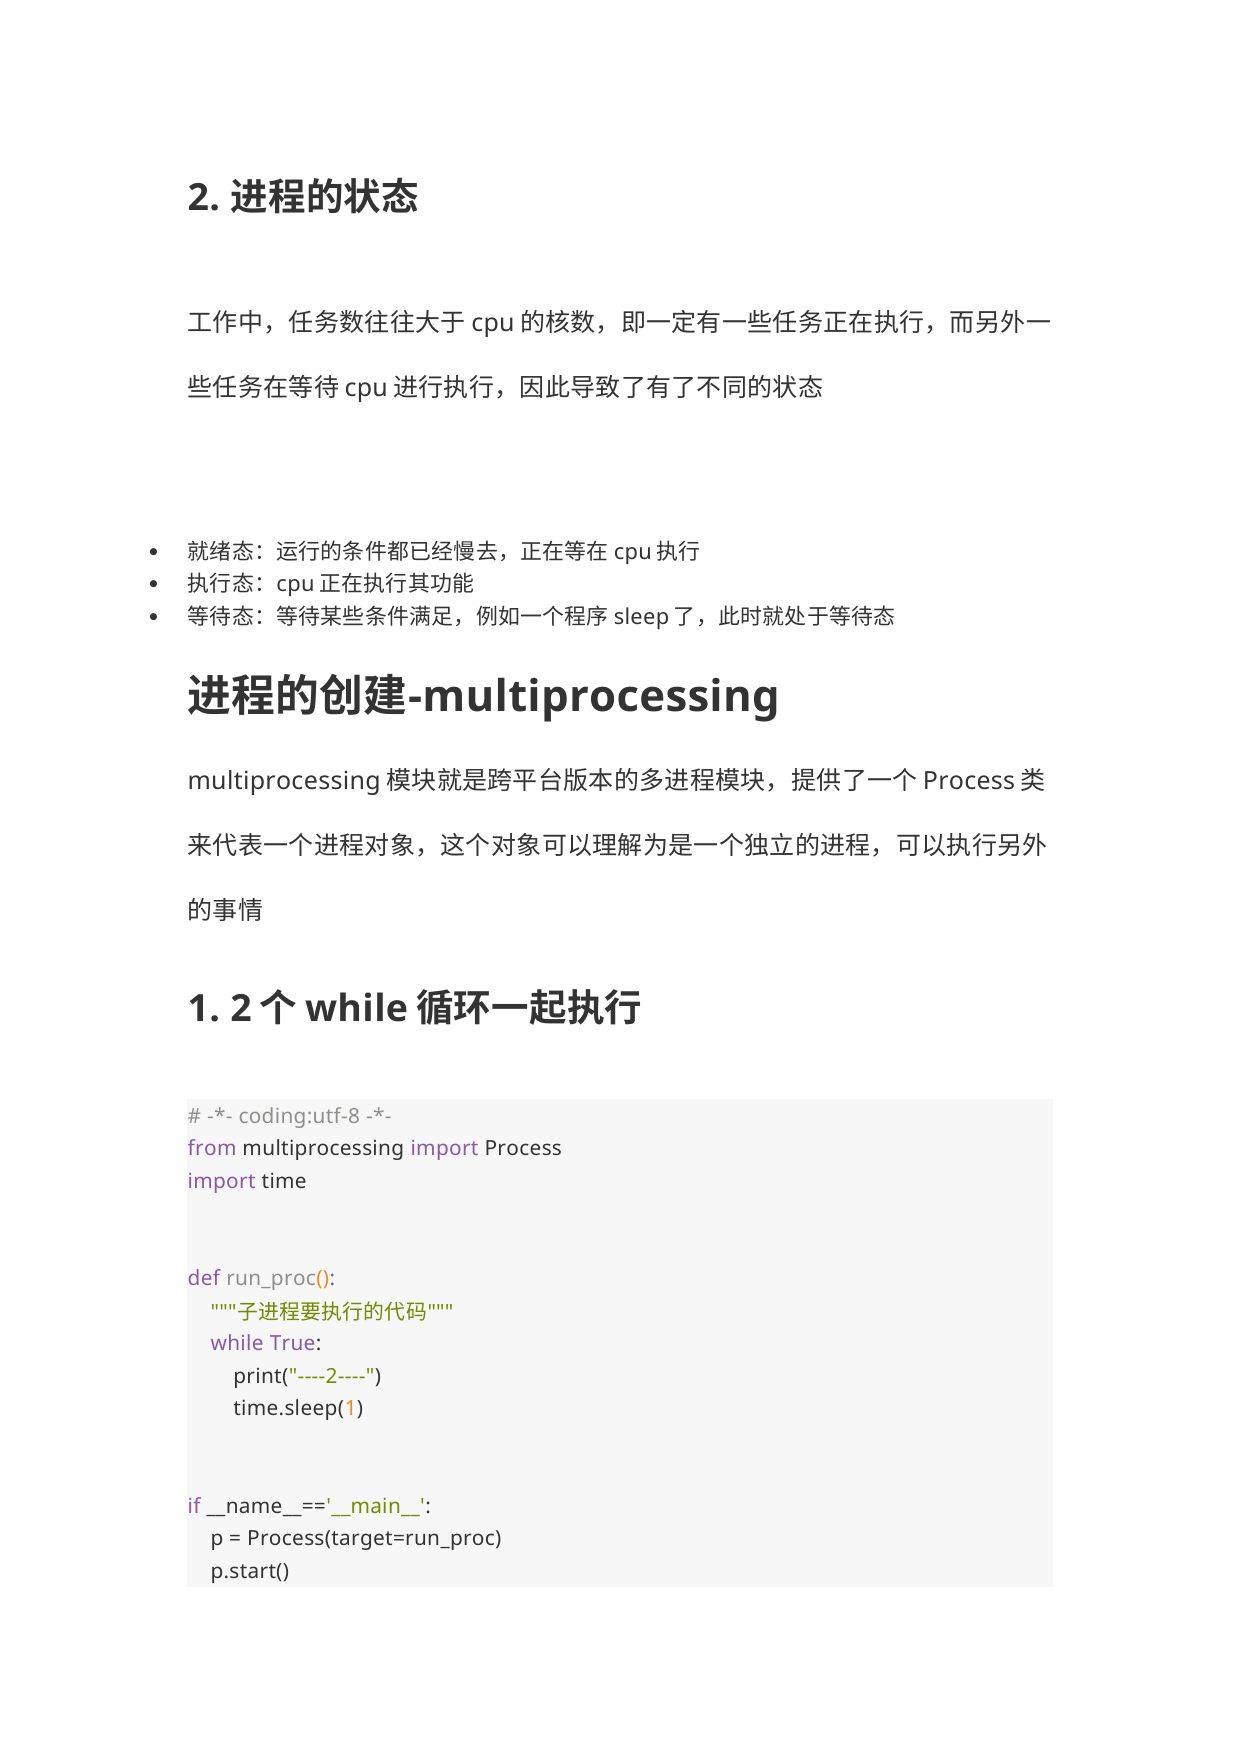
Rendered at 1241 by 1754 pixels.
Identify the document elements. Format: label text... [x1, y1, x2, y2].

list 就绪态：运行的条件都已经慢去，正在等在cpu执行 [150, 533, 1053, 566]
text p = Process(target=run_proc) [187, 1522, 1053, 1554]
text multiprocessing模块就是跨平台版本的多进程模块，提供了一个Process类来代表一个进程对象，这个对象可以理解为是一个独立的进程，可以执行另外的事情 [187, 746, 1053, 941]
text if __name__=='__main__': [187, 1489, 1053, 1522]
text print("----2----") [187, 1359, 1053, 1392]
text time.sleep(1) [187, 1392, 1053, 1424]
text p.start() [187, 1554, 1053, 1587]
text import time [187, 1164, 1053, 1197]
text from multiprocessing import Process [187, 1132, 1053, 1164]
list 等待态：等待某些条件满足，例如一个程序sleep了，此时就处于等待态 [150, 598, 1053, 631]
text # -*- coding:utf-8 -*- [187, 1099, 1053, 1132]
text while True: [187, 1327, 1053, 1359]
subtitle 2. 进程的状态 [187, 162, 1053, 227]
subtitle 1. 2个while循环一起执行 [187, 973, 1053, 1038]
list 执行态：cpu正在执行其功能 [150, 566, 1053, 598]
text def run_proc(): [187, 1262, 1053, 1294]
subtitle 进程的创建-multiprocessing [187, 660, 1053, 725]
text """子进程要执行的代码""" [187, 1294, 1053, 1327]
text 工作中，任务数往往大于cpu的核数，即一定有一些任务正在执行，而另外一些任务在等待cpu进行执行，因此导致了有了不同的状态 [187, 288, 1053, 418]
